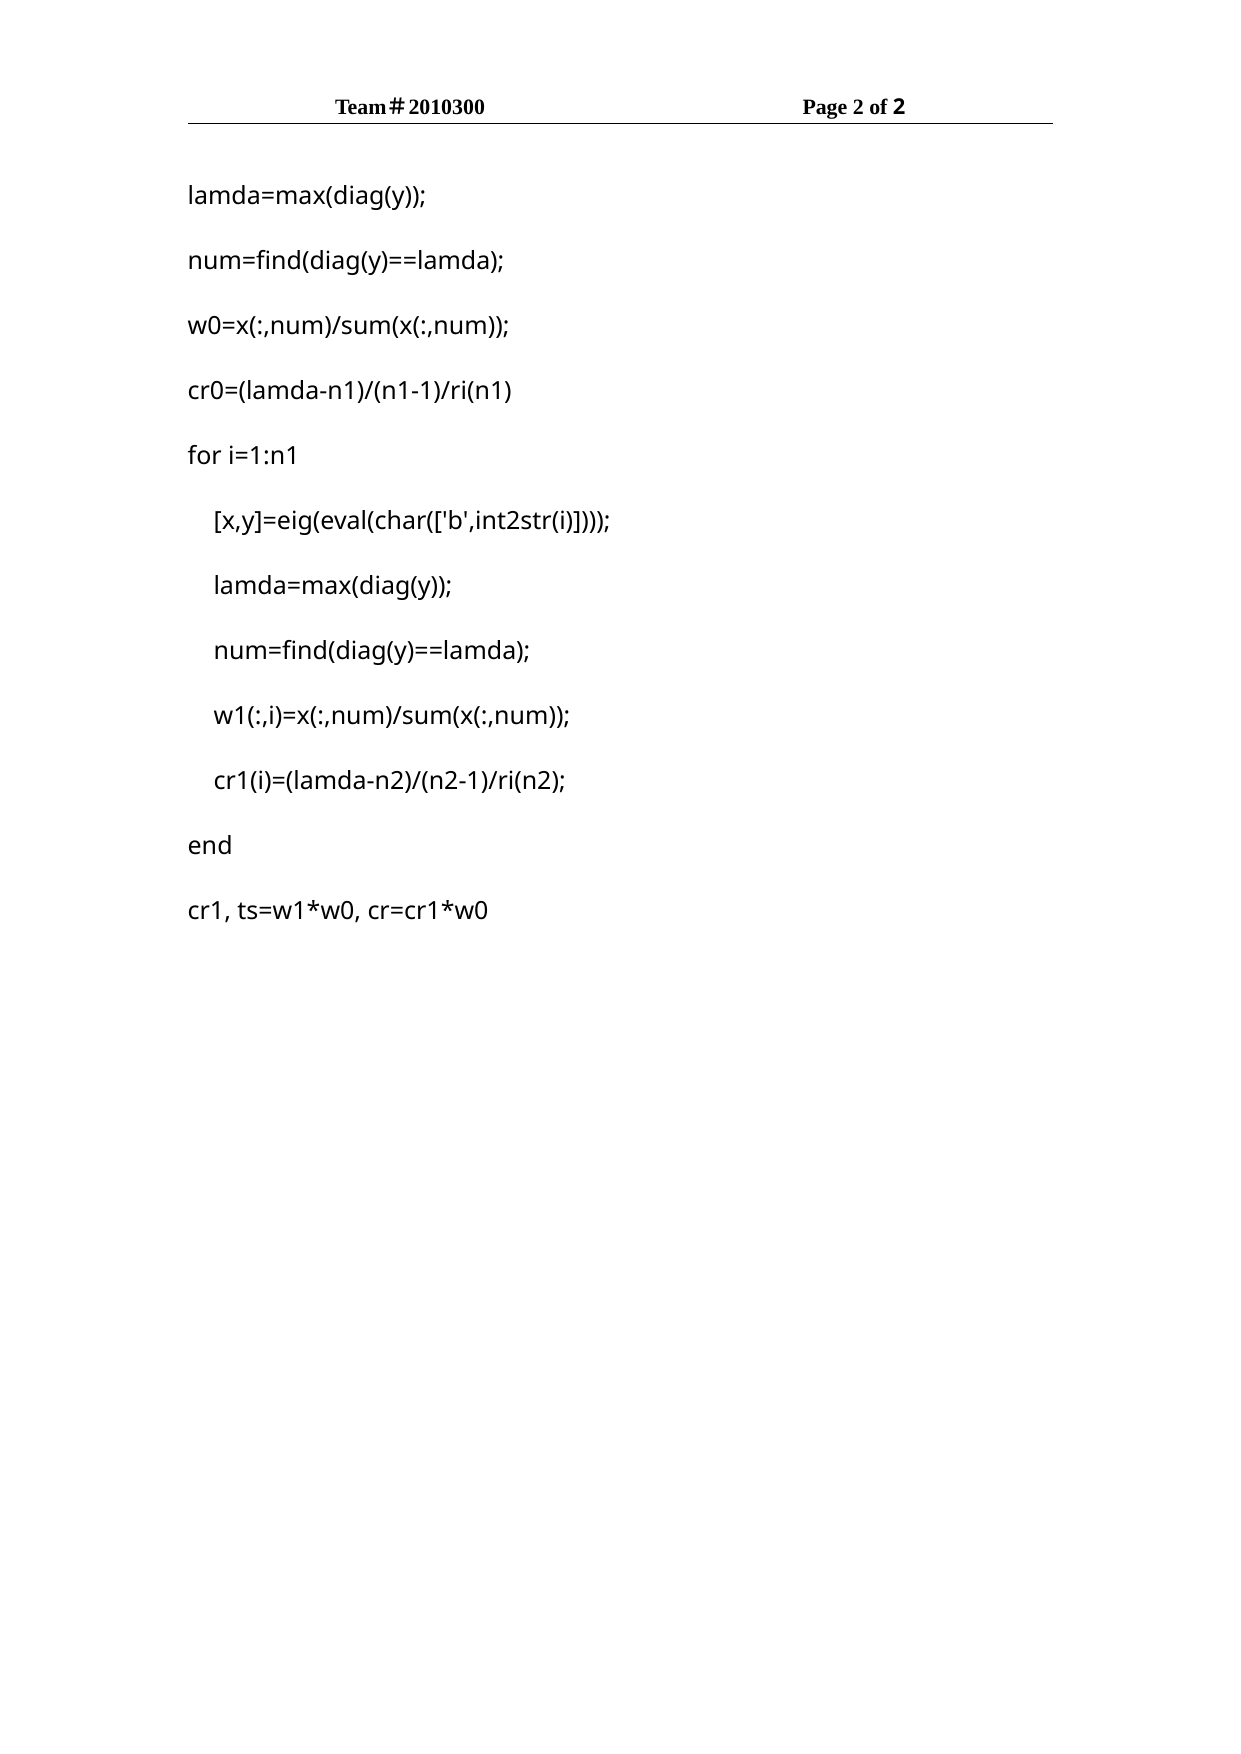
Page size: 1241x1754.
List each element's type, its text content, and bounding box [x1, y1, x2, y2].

text for i=1:n1 [187, 422, 1053, 487]
text cr1(i)=(lamda-n2)/(n2-1)/ri(n2); [187, 747, 1053, 812]
text end [187, 812, 1053, 877]
text [x,y]=eig(eval(char(['b',int2str(i)]))); [187, 487, 1053, 552]
text lamda=max(diag(y)); [187, 162, 1053, 227]
text w0=x(:,num)/sum(x(:,num)); [187, 292, 1053, 357]
text cr1, ts=w1*w0, cr=cr1*w0 [187, 877, 1053, 942]
text w1(:,i)=x(:,num)/sum(x(:,num)); [187, 682, 1053, 747]
text cr0=(lamda-n1)/(n1-1)/ri(n1) [187, 357, 1053, 422]
text num=find(diag(y)==lamda); [187, 227, 1053, 292]
text lamda=max(diag(y)); [187, 552, 1053, 617]
text num=find(diag(y)==lamda); [187, 617, 1053, 682]
